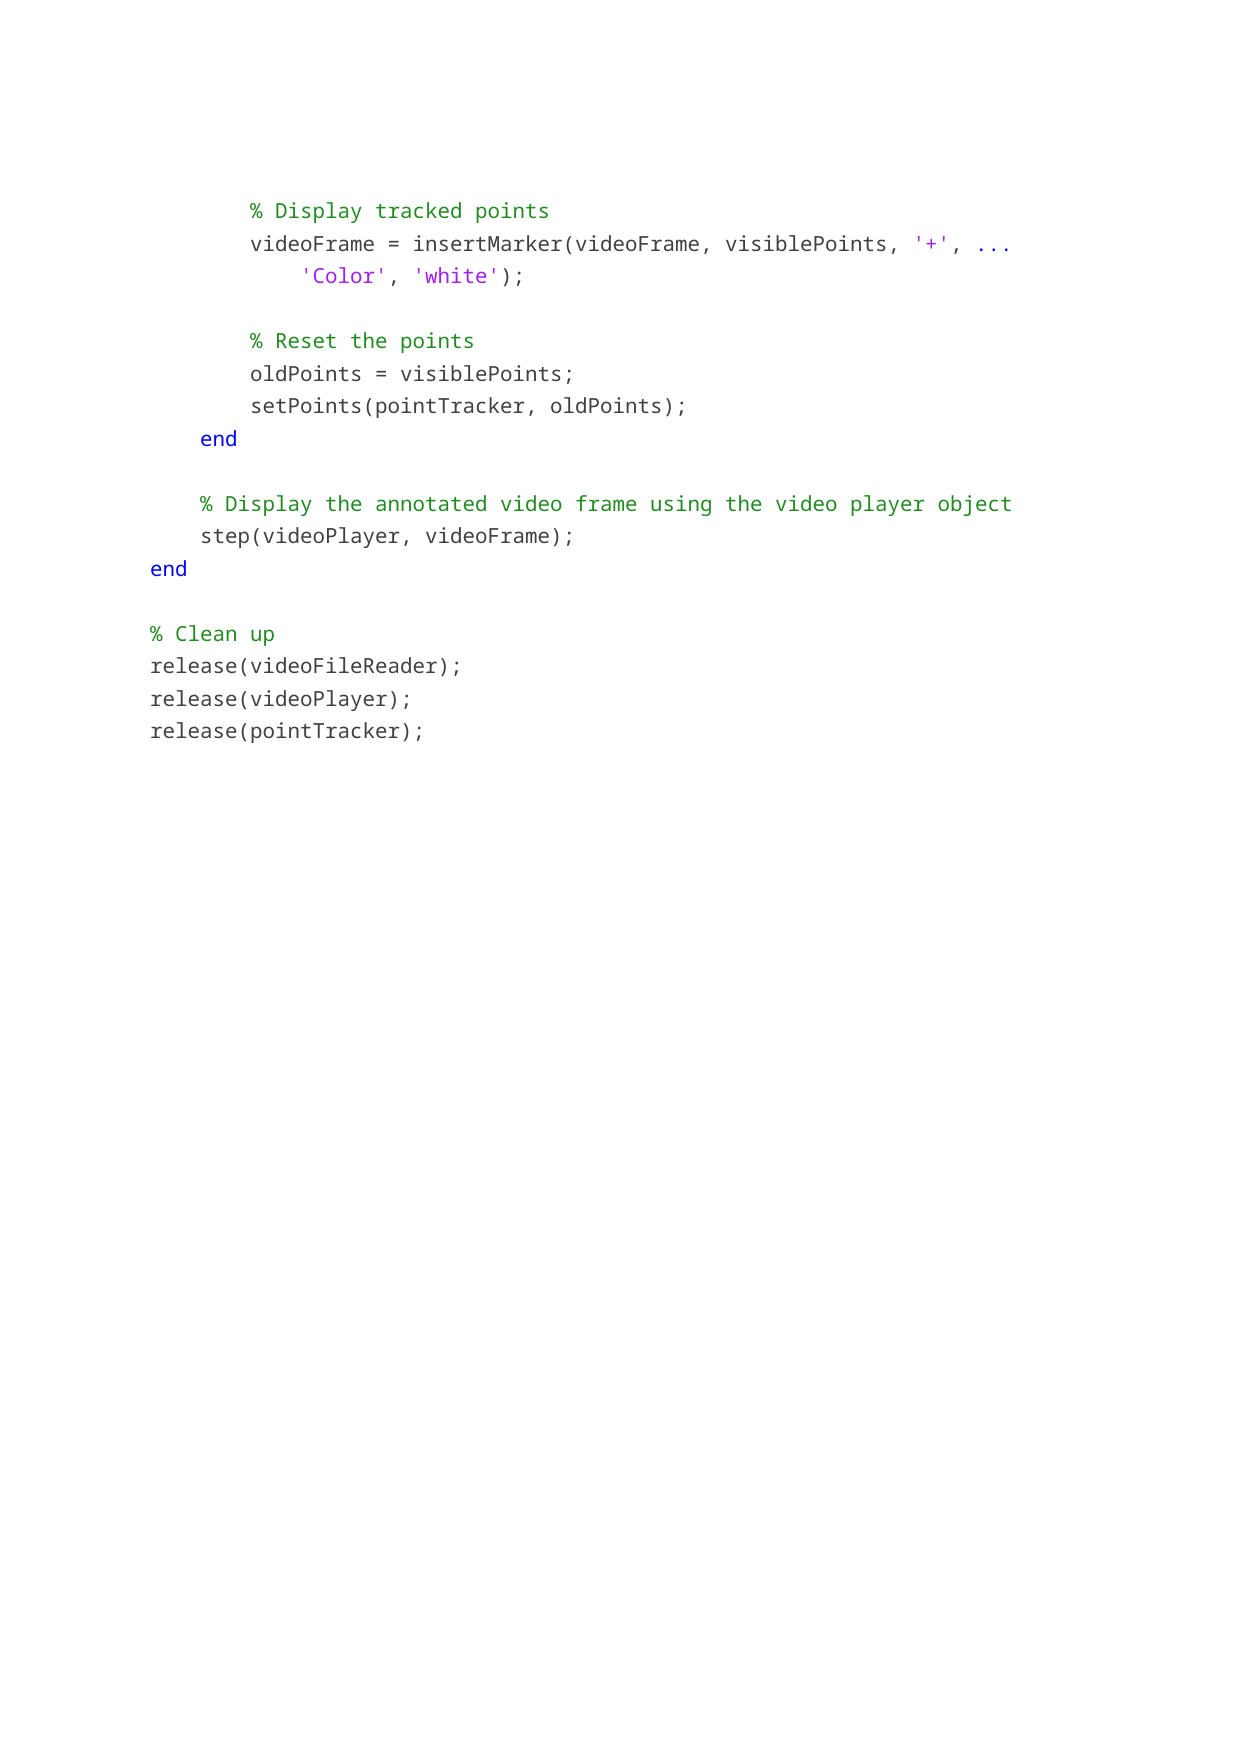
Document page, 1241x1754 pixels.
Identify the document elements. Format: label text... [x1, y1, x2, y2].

text release(pointTracker); [150, 714, 1090, 747]
text release(videoPlayer); [150, 682, 1090, 714]
text oldPoints = visiblePoints; [150, 357, 1090, 389]
text videoFrame = insertMarker(videoFrame, visiblePoints, '+', ... [150, 227, 1090, 259]
text setPoints(pointTracker, oldPoints); [150, 389, 1090, 422]
text % Display tracked points [150, 194, 1090, 227]
text release(videoFileReader); [150, 649, 1090, 682]
text step(videoPlayer, videoFrame); [150, 519, 1090, 552]
text % Reset the points [150, 324, 1090, 357]
text end [150, 552, 1090, 584]
text % Display the annotated video frame using the video player object [150, 487, 1090, 519]
text % Clean up [150, 617, 1090, 649]
text end [150, 422, 1090, 454]
text 'Color', 'white'); [150, 259, 1090, 292]
